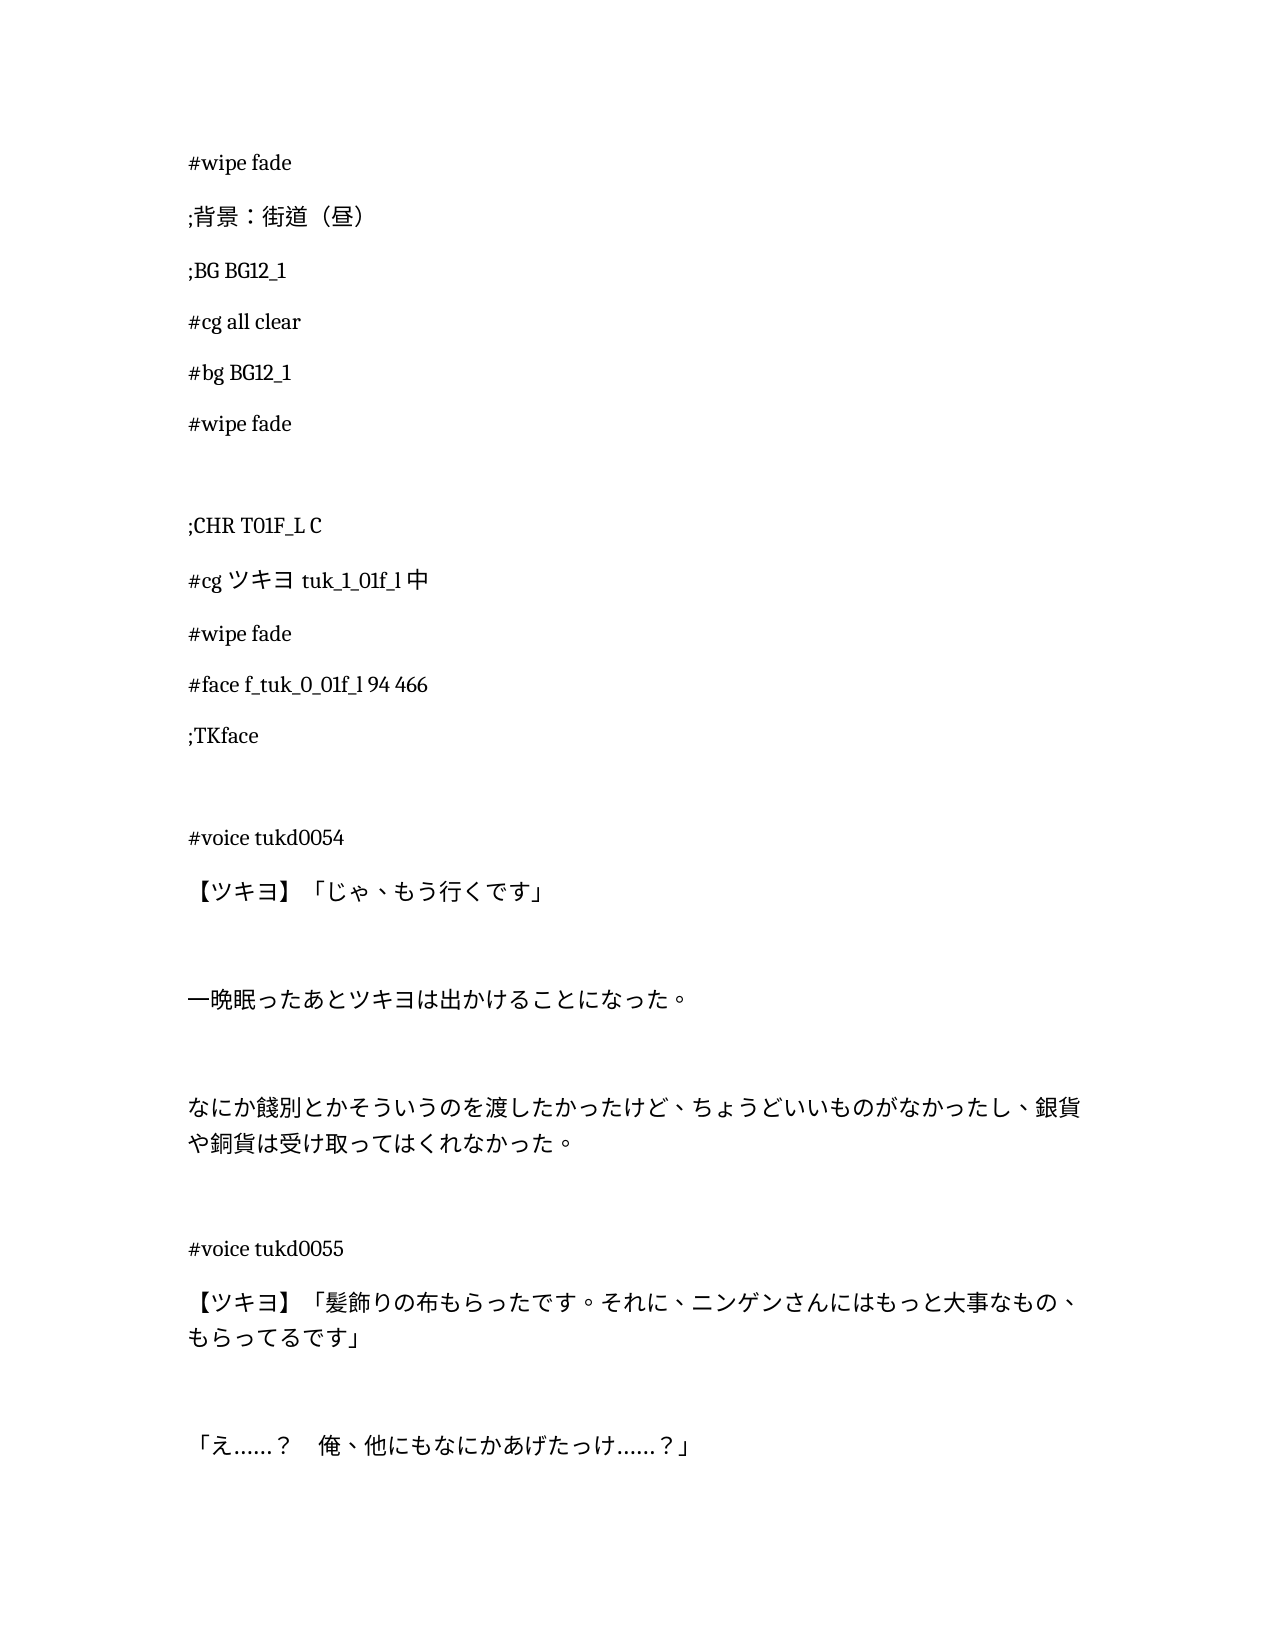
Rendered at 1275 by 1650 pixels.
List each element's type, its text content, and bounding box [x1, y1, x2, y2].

text ;TKface [187, 723, 1087, 749]
text ;背景：街道（昼） [187, 201, 1087, 232]
text #cg ツキヨ tuk_1_01f_l 中 [187, 564, 1087, 595]
text 「え……？ 俺、他にもなにかあげたっけ……？」 [187, 1430, 1087, 1461]
text なにか餞別とかそういうのを渡したかったけど、ちょうどいいものがなかったし、銀貨や銅貨は受け取ってはくれなかった。 [187, 1092, 1087, 1159]
text #wipe fade [187, 621, 1087, 647]
text ;CHR T01F_L C [187, 513, 1087, 539]
text #face f_tuk_0_01f_l 94 466 [187, 672, 1087, 698]
text #cg all clear [187, 309, 1087, 335]
text ;BG BG12_1 [187, 258, 1087, 284]
text 一晩眠ったあとツキヨは出かけることになった。 [187, 984, 1087, 1015]
text 【ツキヨ】「髪飾りの布もらったです。それに、ニンゲンさんにはもっと大事なもの、もらってるです」 [187, 1286, 1087, 1354]
text #voice tukd0055 [187, 1235, 1087, 1262]
text #wipe fade [187, 411, 1087, 437]
text #bg BG12_1 [187, 360, 1087, 386]
text 【ツキヨ】「じゃ、もう行くです」 [187, 876, 1087, 907]
text #wipe fade [187, 150, 1087, 176]
text #voice tukd0054 [187, 825, 1087, 851]
